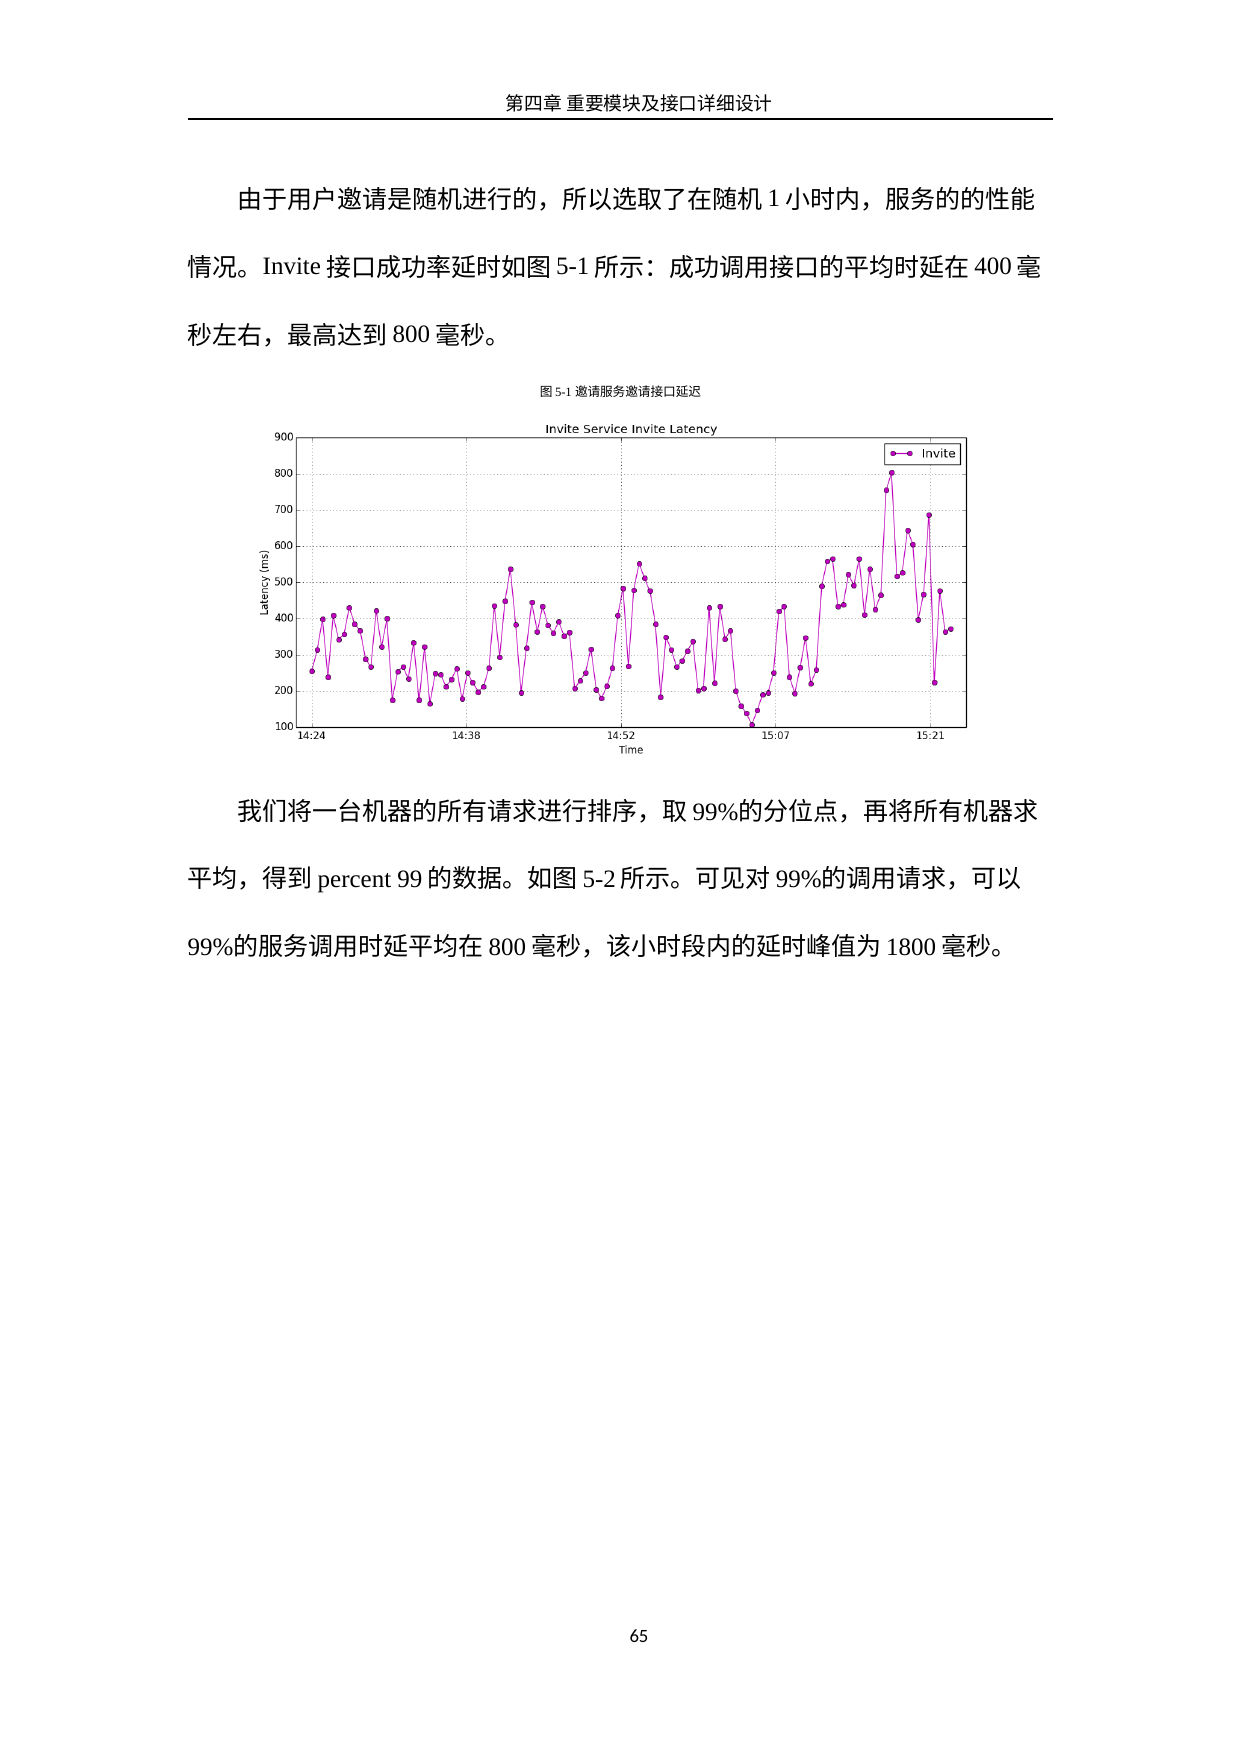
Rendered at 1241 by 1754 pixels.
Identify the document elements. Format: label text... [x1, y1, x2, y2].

text 由于用户邀请是随机进行的，所以选取了在随机1小时内，服务的的性能情况。Invite接口成功率延时如图5-1所示：成功调用接口的平均时延在400毫秒左右，最高达到800毫秒。 [187, 164, 1053, 368]
picture [188, 401, 1052, 763]
text 我们将一台机器的所有请求进行排序，取99%的分位点，再将所有机器求平均，得到percent 99的数据。如图5-2所示。可见对99%的调用请求，可以99%的服务调用时延平均在800毫秒，该小时段内的延时峰值为1800毫秒。 [187, 775, 1053, 979]
